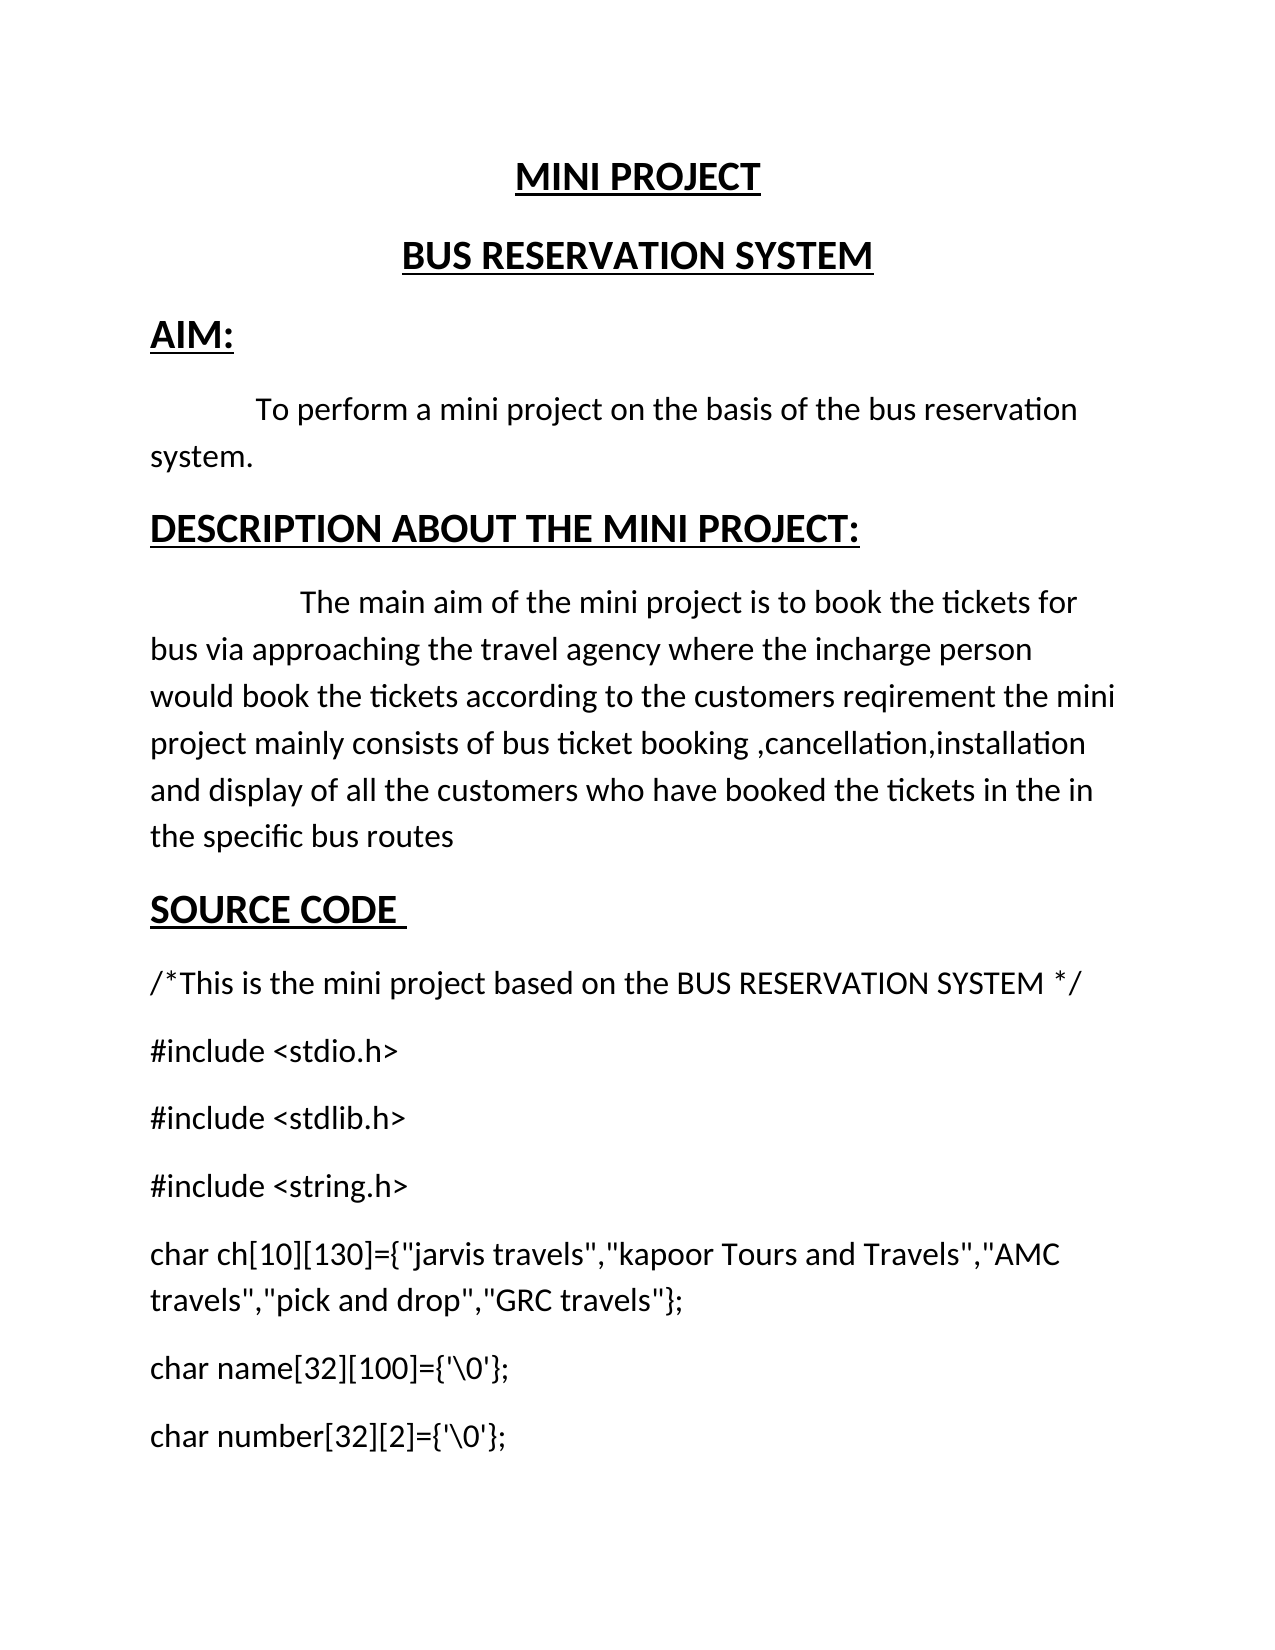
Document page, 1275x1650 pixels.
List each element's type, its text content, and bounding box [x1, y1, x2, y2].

text char number[32][2]={'\0'}; [150, 1414, 1125, 1455]
text AIM: [150, 308, 1125, 359]
text MINI PROJECT [150, 150, 1125, 201]
text DESCRIPTION ABOUT THE MINI PROJECT: [150, 502, 1125, 553]
text To perform a mini project on the basis of the bus reservation system. [150, 388, 1125, 475]
text SOURCE CODE [150, 883, 1125, 934]
text char ch[10][130]={"jarvis travels","kapoor Tours and Travels","AMC travels","pick and drop","GRC travels"}; [150, 1233, 1125, 1320]
text The main aim of the mini project is to book the tickets for bus via approaching the travel agency where the incharge person would book the tickets according to the customers reqirement the mini project mainly consists of bus ticket booking ,cancellation,installation and display of all the customers who have booked the tickets in the in the specific bus routes [150, 581, 1125, 856]
text /*This is the mini project based on the BUS RESERVATION SYSTEM */ [150, 962, 1125, 1003]
text #include <stdlib.h> [150, 1097, 1125, 1138]
text char name[32][100]={'\0'}; [150, 1347, 1125, 1388]
text BUS RESERVATION SYSTEM [150, 229, 1125, 280]
text #include <stdio.h> [150, 1030, 1125, 1071]
text #include <string.h> [150, 1165, 1125, 1206]
